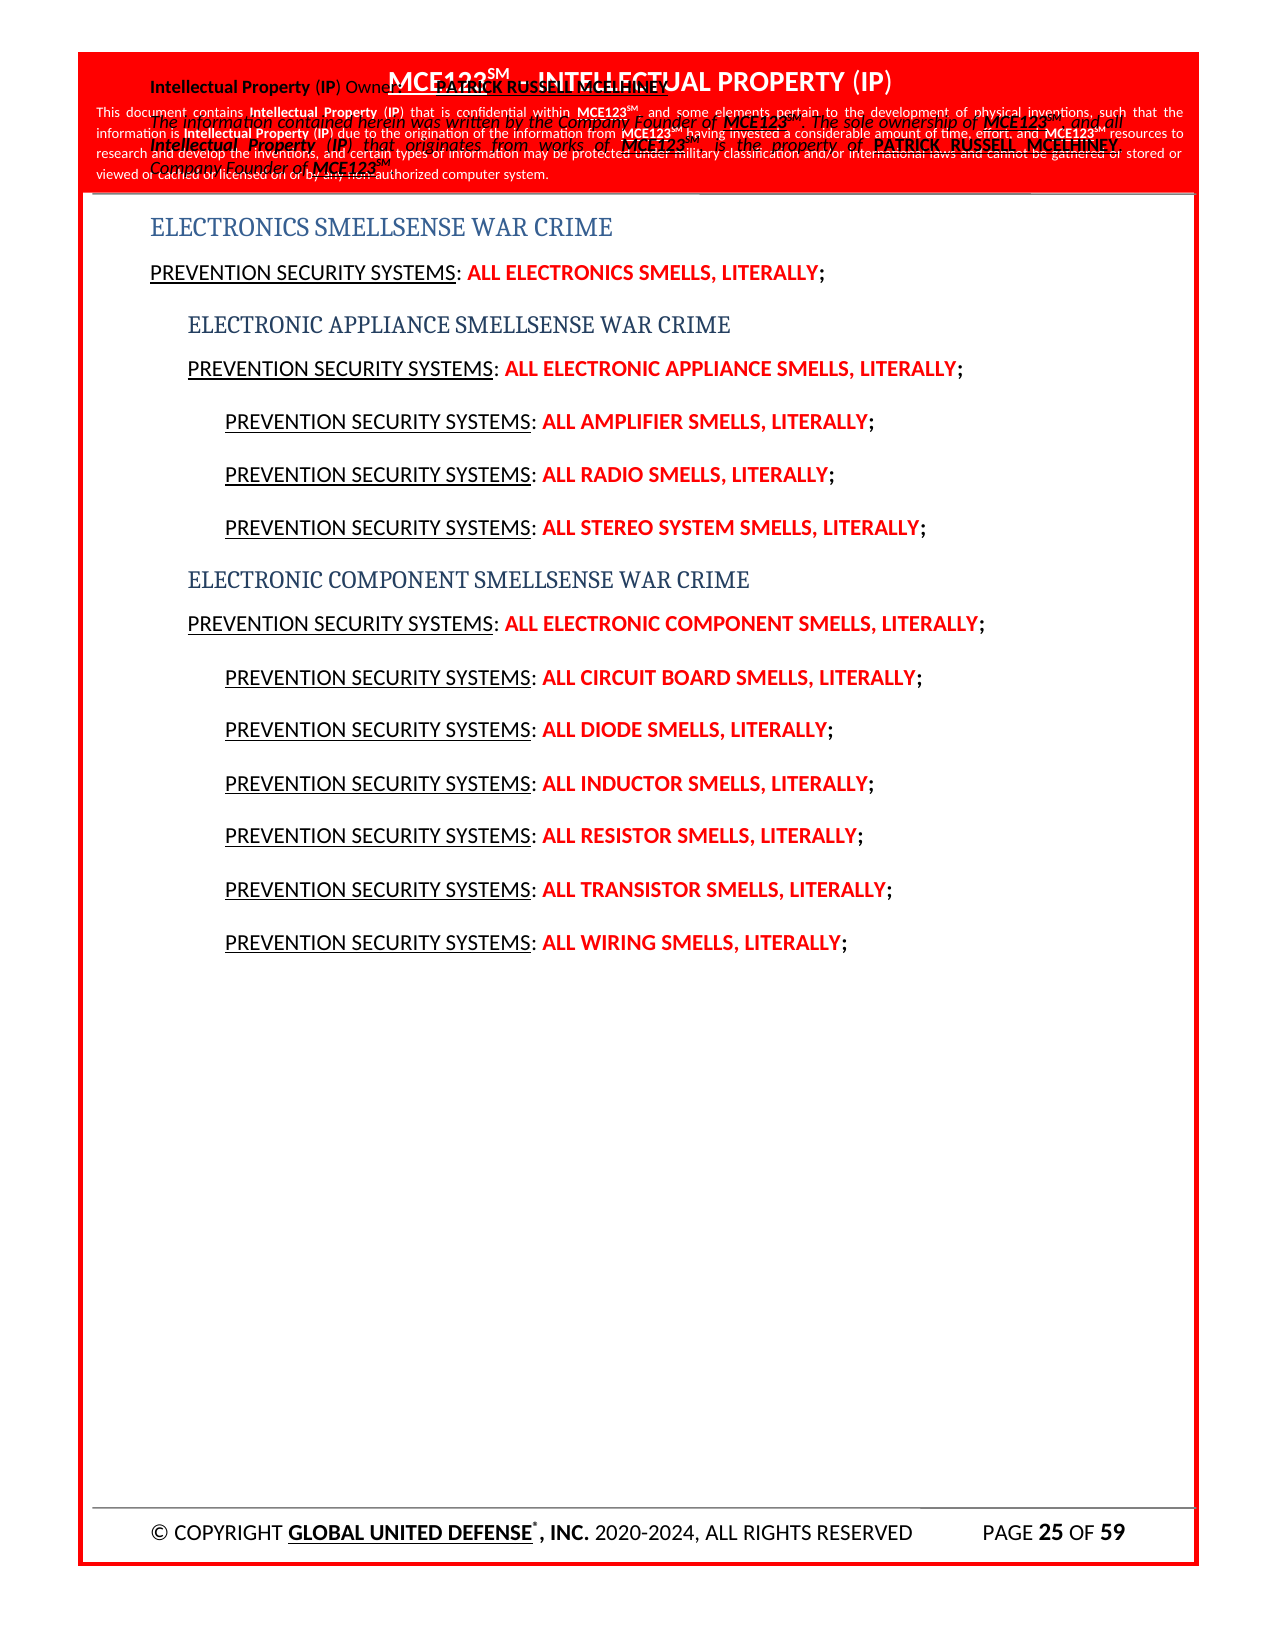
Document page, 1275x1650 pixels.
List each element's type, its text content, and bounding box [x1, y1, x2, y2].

text PREVENTION SECURITY SYSTEMS: ALL AMPLIFIER SMELLS, LITERALLY; [225, 407, 1125, 435]
text PREVENTION SECURITY SYSTEMS: ALL ELECTRONIC APPLIANCE SMELLS, LITERALLY; [187, 354, 1125, 382]
text PREVENTION SECURITY SYSTEMS: ALL STEREO SYSTEM SMELLS, LITERALLY; [225, 513, 1125, 541]
text PREVENTION SECURITY SYSTEMS: ALL WIRING SMELLS, LITERALLY; [225, 928, 1125, 956]
text PREVENTION SECURITY SYSTEMS: ALL ELECTRONICS SMELLS, LITERALLY; [150, 258, 1125, 286]
subtitle ELECTRONIC COMPONENT SMELLSENSE WAR CRIME [187, 566, 1125, 595]
text PREVENTION SECURITY SYSTEMS: ALL RESISTOR SMELLS, LITERALLY; [225, 822, 1125, 850]
text PREVENTION SECURITY SYSTEMS: ALL RADIO SMELLS, LITERALLY; [225, 460, 1125, 488]
text PREVENTION SECURITY SYSTEMS: ALL TRANSISTOR SMELLS, LITERALLY; [225, 875, 1125, 903]
text PREVENTION SECURITY SYSTEMS: ALL CIRCUIT BOARD SMELLS, LITERALLY; [225, 663, 1125, 691]
subtitle ELECTRONICS SMELLSENSE WAR CRIME [150, 212, 1125, 243]
text PREVENTION SECURITY SYSTEMS: ALL ELECTRONIC COMPONENT SMELLS, LITERALLY; [187, 609, 1125, 638]
text PREVENTION SECURITY SYSTEMS: ALL INDUCTOR SMELLS, LITERALLY; [225, 769, 1125, 797]
text PREVENTION SECURITY SYSTEMS: ALL DIODE SMELLS, LITERALLY; [225, 716, 1125, 744]
subtitle ELECTRONIC APPLIANCE SMELLSENSE WAR CRIME [187, 311, 1125, 340]
